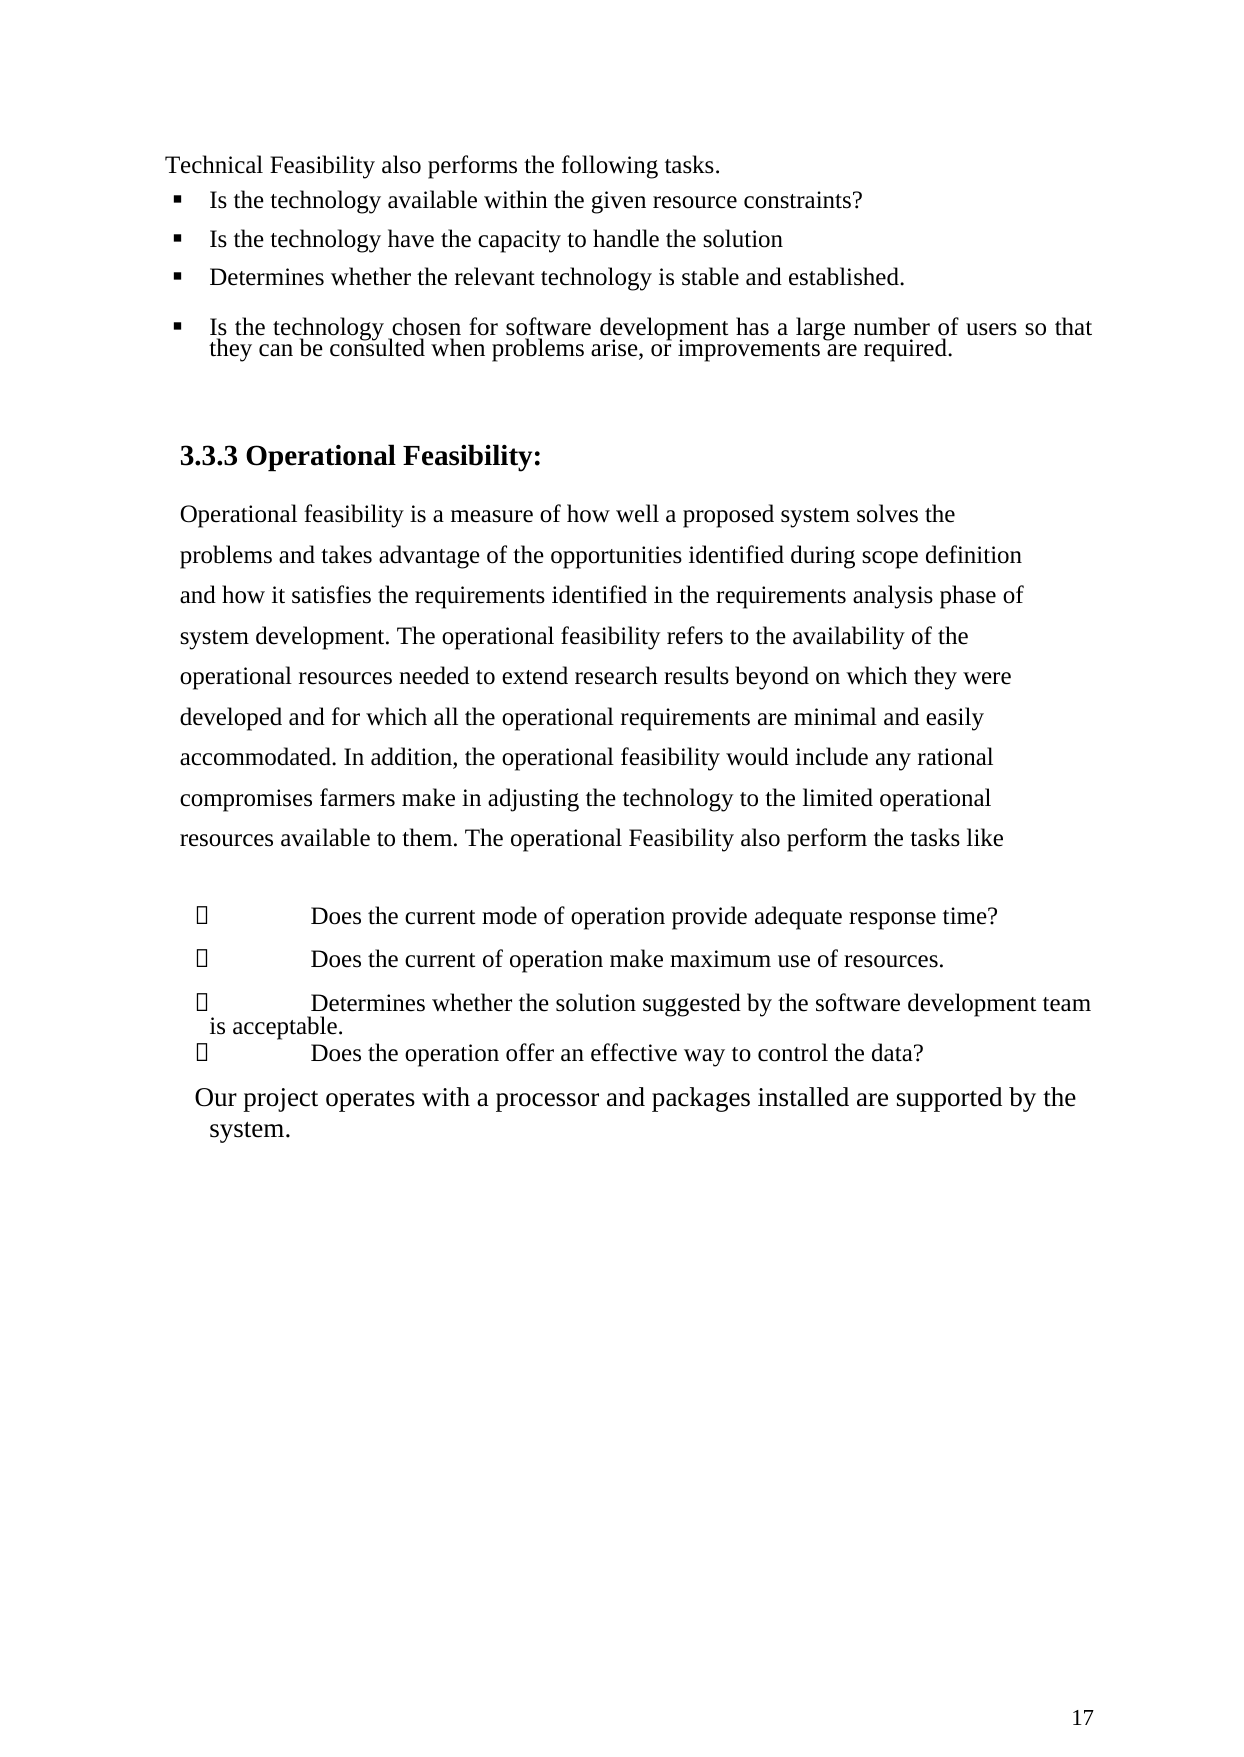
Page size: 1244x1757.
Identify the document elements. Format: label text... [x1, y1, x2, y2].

list Does the current of operation make maximum use of resources. [194, 947, 1094, 972]
list Is the technology chosen for software development has a large number of users so that they can be consulted when problems arise, or improvements are required. [172, 319, 1094, 362]
text Operational feasibility is a measure of how well a proposed system solves the problems and takes advantage of the opportunities identified during scope definition and how it satisfies the requirements identified in the requirements analysis phase of system development. The operational feasibility refers to the availability of the operational resources needed to extend research results beyond on which they were developed and for which all the operational requirements are minimal and easily accommodated. In addition, the operational feasibility would include any rational compromises farmers make in adjusting the technology to the limited operational resources available to them. The operational Feasibility also perform the tasks like [179, 499, 1039, 852]
list Is the technology available within the given resource constraints? [172, 192, 1094, 213]
list Determines whether the solution suggested by the software development team is acceptable. [194, 989, 1094, 1040]
list Does the current mode of operation provide adequate response time? [194, 904, 1094, 930]
text Technical Feasibility also performs the following tasks. [165, 150, 1094, 179]
list Is the technology have the capacity to handle the solution [172, 230, 1094, 251]
text Our project operates with a processor and packages installed are supported by the system. [194, 1081, 1094, 1143]
list Determines whether the relevant technology is stable and established. [172, 268, 1094, 290]
text 3.3.3 Operational Feasibility: [179, 438, 1094, 472]
list Does the operation offer an effective way to control the data? [194, 1040, 1094, 1066]
